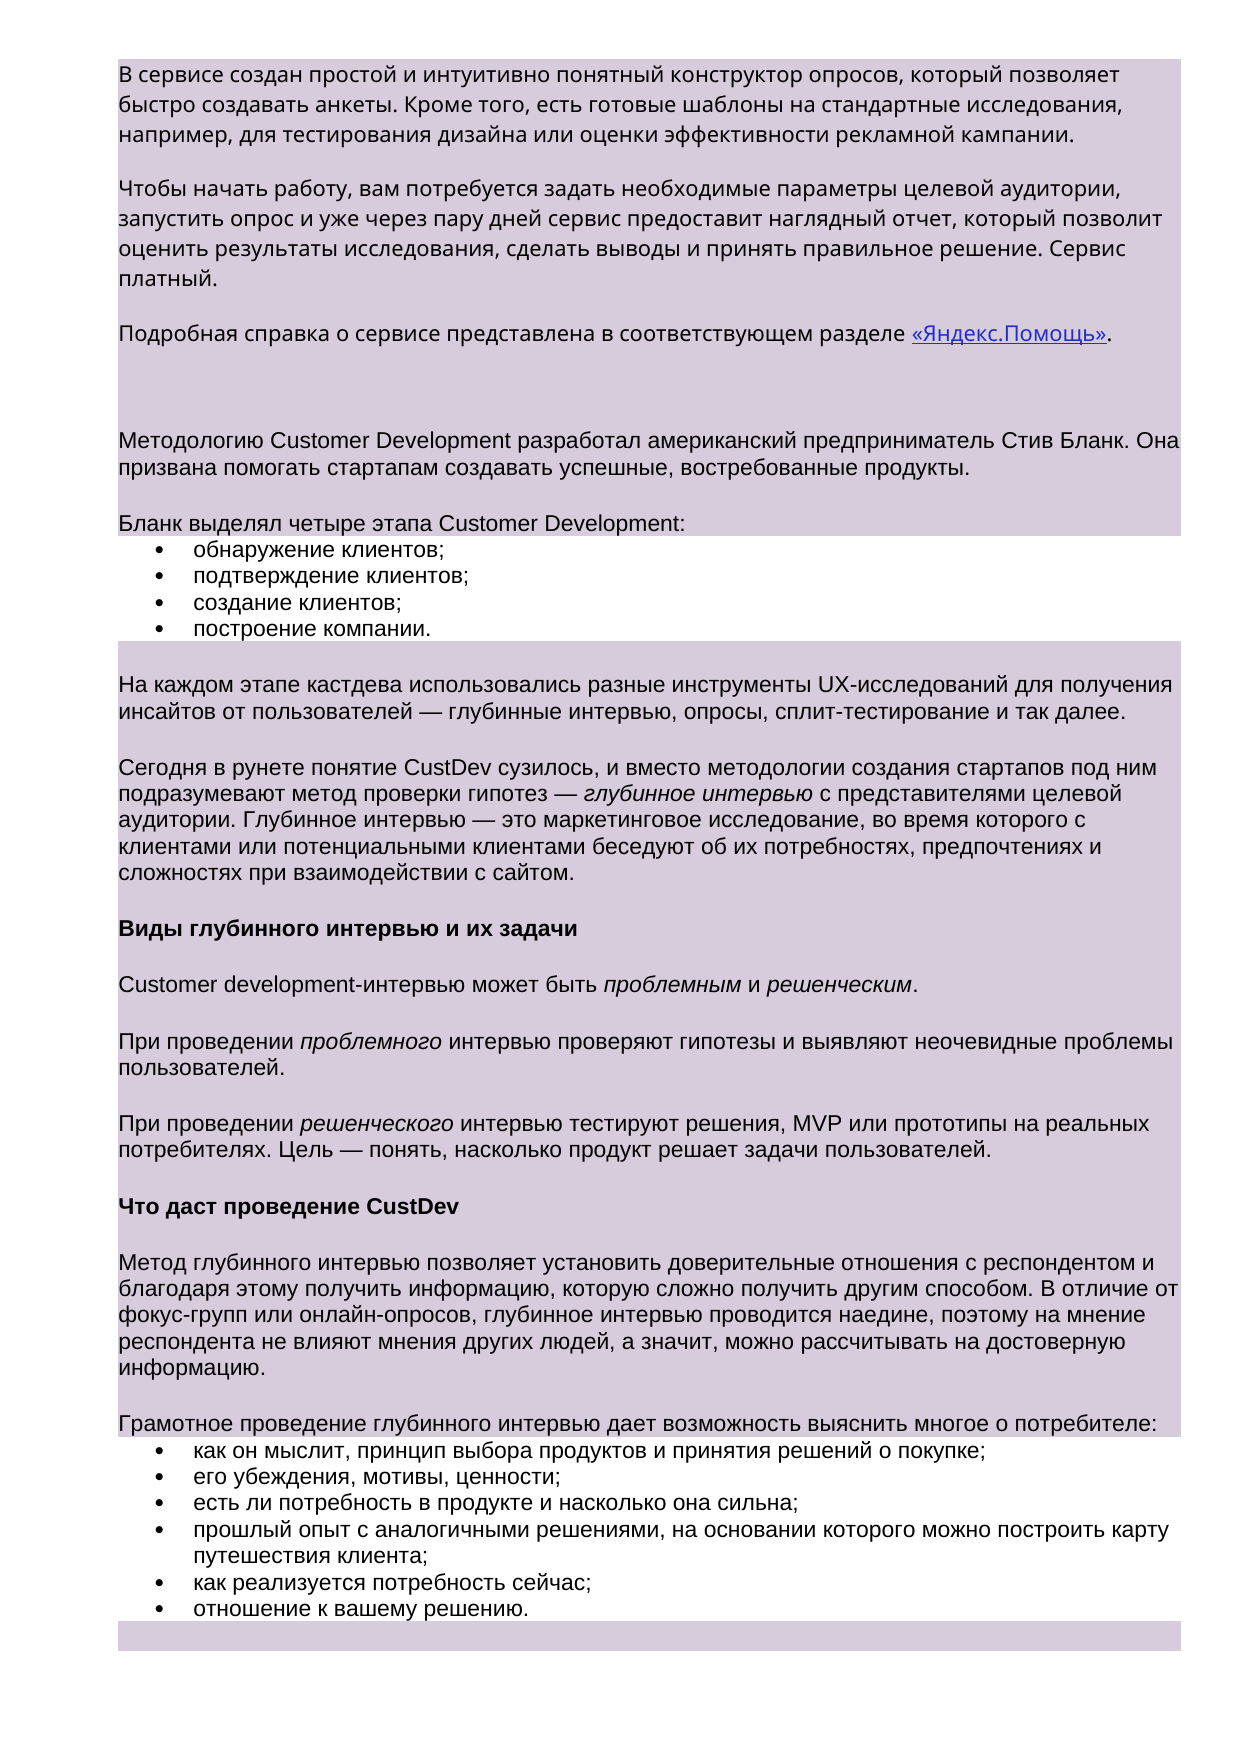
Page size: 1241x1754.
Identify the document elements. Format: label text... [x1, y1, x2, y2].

list построение компании. [156, 615, 1181, 641]
list его убеждения, мотивы, ценности; [156, 1463, 1181, 1489]
text Методологию Customer Development разработал американский предприниматель Стив Бланк. Она призвана помогать стартапам создавать успешные, востребованные продукты. [118, 427, 1181, 480]
text Сегодня в рунете понятие CustDev сузилось, и вместо методологии создания стартапов под ним подразумевают метод проверки гипотез — глубинное интервью с представителями целевой аудитории. Глубинное интервью — это маркетинговое исследование, во время которого с клиентами или потенциальными клиентами беседуют об их потребностях, предпочтениях и сложностях при взаимодействии с сайтом. [118, 754, 1181, 886]
text Чтобы начать работу, вам потребуется задать необходимые параметры целевой аудитории, запустить опрос и уже через пару дней сервис предоставит наглядный отчет, который позволит оценить результаты исследования, сделать выводы и принять правильное решение. Сервис платный. [118, 173, 1181, 293]
list как реализуется потребность сейчас; [156, 1568, 1181, 1595]
list как он мыслит, принцип выбора продуктов и принятия решений о покупке; [156, 1437, 1181, 1463]
list есть ли потребность в продукте и насколько она сильна; [156, 1489, 1181, 1516]
text На каждом этапе кастдева использовались разные инструменты UX-исследований для получения инсайтов от пользователей — глубинные интервью, опросы, сплит-тестирование и так далее. [118, 671, 1181, 724]
text В сервисе создан простой и интуитивно понятный конструктор опросов, который позволяет быстро создавать анкеты. Кроме того, есть готовые шаблоны на стандартные исследования, например, для тестирования дизайна или оценки эффективности рекламной кампании. [118, 59, 1181, 148]
text Грамотное проведение глубинного интервью дает возможность выяснить многое о потребителе: [118, 1410, 1181, 1437]
list подтверждение клиентов; [156, 562, 1181, 589]
text Customer development-интервью может быть проблемным и решенческим. [118, 971, 1181, 998]
text При проведении решенческого интервью тестируют решения, MVP или прототипы на реальных потребителях. Цель — понять, насколько продукт решает задачи пользователей. [118, 1110, 1181, 1163]
text При проведении проблемного интервью проверяют гипотезы и выявляют неочевидные проблемы пользователей. [118, 1028, 1181, 1080]
text Бланк выделял четыре этапа Customer Development: [118, 510, 1181, 536]
text Метод глубинного интервью позволяет установить доверительные отношения с респондентом и благодаря этому получить информацию, которую сложно получить другим способом. В отличие от фокус-групп или онлайн-опросов, глубинное интервью проводится наедине, поэтому на мнение респондента не влияют мнения других людей, а значит, можно рассчитывать на достоверную информацию. [118, 1249, 1181, 1381]
text Что даст проведение CustDev [118, 1193, 1181, 1219]
list обнаружение клиентов; [156, 536, 1181, 562]
list создание клиентов; [156, 589, 1181, 615]
list прошлый опыт с аналогичными решениями, на основании которого можно построить карту путешествия клиента; [156, 1516, 1181, 1568]
list отношение к вашему решению. [156, 1595, 1181, 1621]
text Виды глубинного интервью и их задачи [118, 915, 1181, 942]
text Подробная справка о сервисе представлена в соответствующем разделе «Яндекс.Помощь». [118, 318, 1181, 347]
